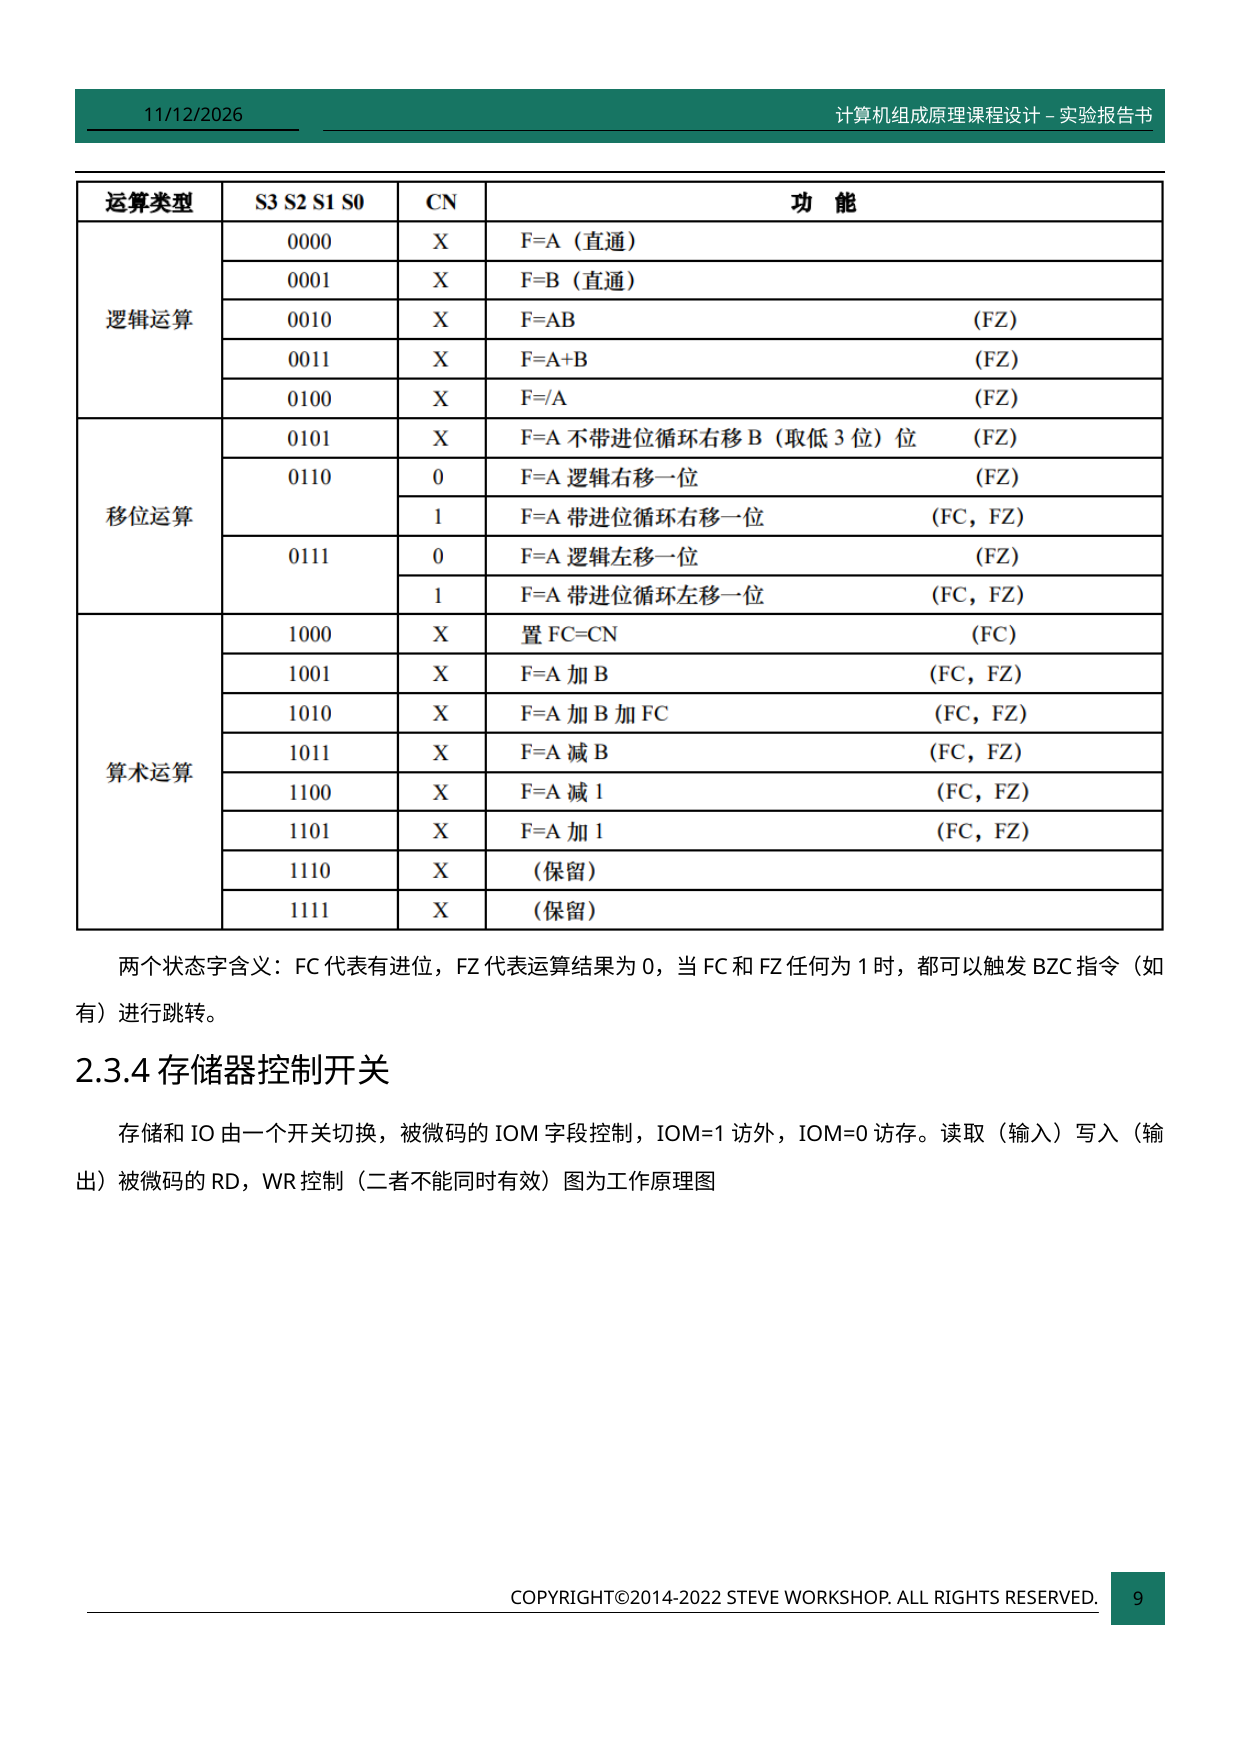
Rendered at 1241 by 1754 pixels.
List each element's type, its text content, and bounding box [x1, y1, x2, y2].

text 两个状态字含义：FC代表有进位，FZ代表运算结果为0，当FC和FZ任何为1时，都可以触发BZC指令（如有）进行跳转。 [75, 949, 1165, 1028]
text 存储和IO由一个开关切换，被微码的IOM字段控制，IOM=1访外，IOM=0访存。读取（输入）写入（输出）被微码的RD，WR控制（二者不能同时有效）图为工作原理图 [75, 1116, 1165, 1196]
text 2.3.4存储器控制开关 [75, 1044, 1165, 1092]
picture [75, 173, 1167, 934]
